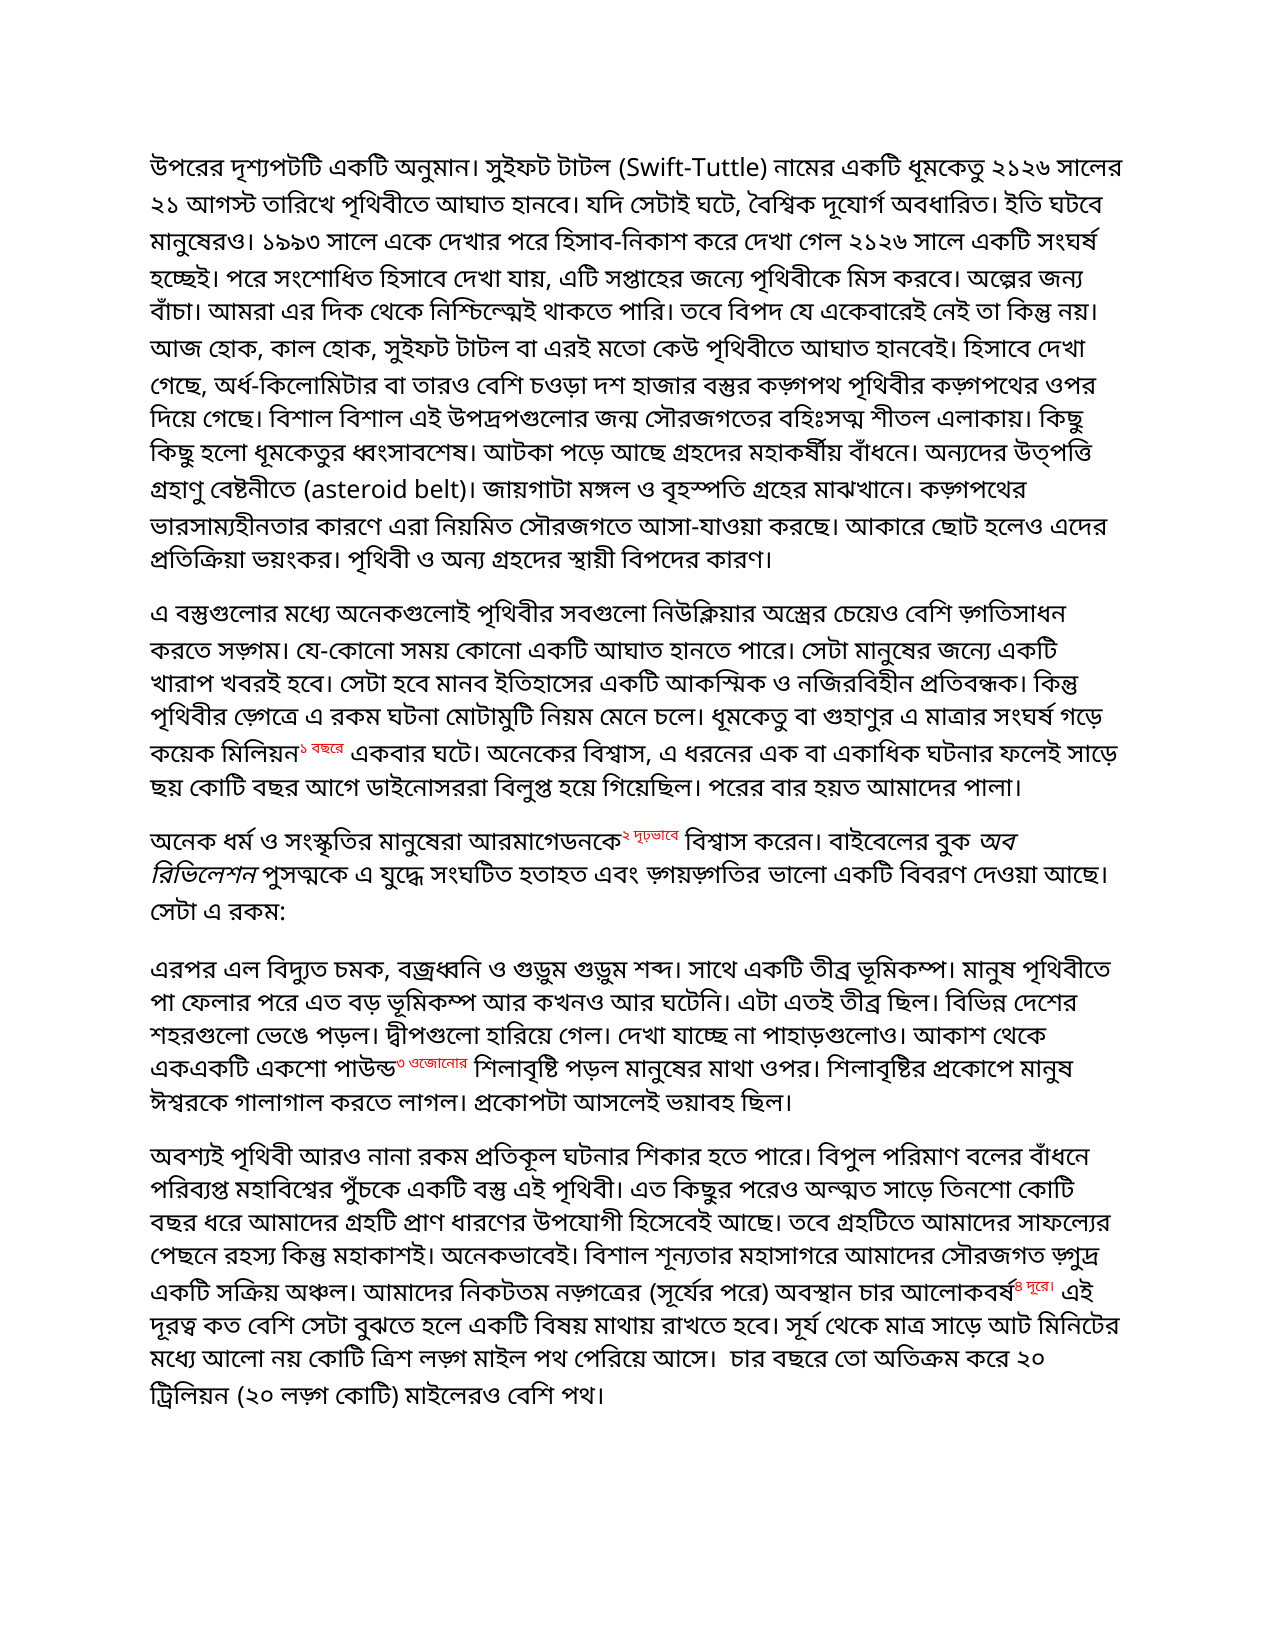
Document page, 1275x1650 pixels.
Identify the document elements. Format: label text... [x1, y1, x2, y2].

text অবশ্যই পৃথিবী আরও নানা রকম প্রতিকূল ঘটনার শিকার হতে পারে। বিপুল পরিমাণ বলের বাঁধনে পরিব্যপ্ত মহাবিশ্বের পুঁচকে একটি বস্তু এই পৃথিবী। এত কিছুর পরেও অন্ত্মত সাড়ে তিনশো কোটি বছর ধরে আমাদের গ্রহটি প্রাণ ধারণের উপযোগী হিসেবেই আছে। তবে গ্রহটিতে আমাদের সাফল্যের পেছনে রহস্য কিন্তু মহাকাশই। অনেকভাবেই। বিশাল শূন্যতার মহাসাগরে আমাদের সৌরজগত ড়্গুদ্র একটি সক্রিয় অঞ্চল। আমাদের নিকটতম নড়্গত্রের (সূর্যের পরে) অবস্থান চার আলোকবর্ষ৪ দূরে। এই দূরত্ব কত বেশি সেটা বুঝতে হলে একটি বিষয় মাথায় রাখতে হবে। সূর্য থেকে মাত্র সাড়ে আট মিনিটের মধ্যে আলো নয় কোটি ত্রিশ লড়্গ মাইল পথ পেরিয়ে আসে। চার বছরে তো অতিক্রম করে ২০ ট্রিলিয়ন (২০ লড়্গ কোটি) মাইলেরও বেশি পথ। [150, 1142, 1125, 1415]
text অনেক ধর্ম ও সংস্কৃতির মানুষেরা আরমাগেডনকে২ দৃঢ়ভাবে বিশ্বাস করেন। বাইবেলের বুক অব রিভিলেশন পুসত্মকে এ যুদ্ধে সংঘটিত হতাহত এবং ড়্গয়ড়্গতির ভালো একটি বিবরণ দেওয়া আছে। সেটা এ রকম: [150, 827, 1125, 931]
text এরপর এল বিদ্যুত চমক, বজ্রধ্বনি ও গুড়ুম গুড়ুম শব্দ। সাথে একটি তীব্র ভূমিকম্প। মানুষ পৃথিবীতে পা ফেলার পরে এত বড় ভূমিকম্প আর কখনও আর ঘটেনি। এটা এতই তীব্র ছিল। বিভিন্ন দেশের শহরগুলো ভেঙে পড়ল। দ্বীপগুলো হারিয়ে গেল। দেখা যাচ্ছে না পাহাড়গুলোও। আকাশ থেকে একএকটি একশো পাউন্ড৩ ওজোনোর শিলাবৃষ্টি পড়ল মানুষের মাথা ওপর। শিলাবৃষ্টির প্রকোপে মানুষ ঈশ্বরকে গালাগাল করতে লাগল। প্রকোপটা আসলেই ভয়াবহ ছিল। [150, 951, 1125, 1121]
text এ বস্তুগুলোর মধ্যে অনেকগুলোই পৃথিবীর সবগুলো নিউক্লিয়ার অস্ত্রের চেয়েও বেশি ড়্গতিসাধন করতে সড়্গম। যে-কোনো সময় কোনো একটি আঘাত হানতে পারে। সেটা মানুষের জন্যে একটি খারাপ খবরই হবে। সেটা হবে মানব ইতিহাসের একটি আকস্মিক ও নজিরবিহীন প্রতিবন্ধক। কিন্তু পৃথিবীর ড়্গেত্রে এ রকম ঘটনা মোটামুটি নিয়ম মেনে চলে। ধূমকেতু বা গুহাণুর এ মাত্রার সংঘর্ষ গড়ে কয়েক মিলিয়ন১ বছরে একবার ঘটে। অনেকের বিশ্বাস, এ ধরনের এক বা একাধিক ঘটনার ফলেই সাড়ে ছয় কোটি বছর আগে ডাইনোসররা বিলুপ্ত হয়ে গিয়েছিল। পরের বার হয়ত আমাদের পালা। [150, 599, 1125, 806]
text উপরের দৃশ্যপটটি একটি অনুমান। সু্ইফট টাটল (Swift-Tuttle) নামের একটি ধূমকেতু ২১২৬ সালের ২১ আগস্ট তারিখে পৃথিবীতে আঘাত হানবে। যদি সেটাই ঘটে, বৈশ্বিক দূযোর্গ অবধারিত। ইতি ঘটবে মানুষেরও। ১৯৯৩ সালে একে দেখার পরে হিসাব-নিকাশ করে দেখা গেল ২১২৬ সালে একটি সংঘর্ষ হচ্ছেই। পরে সংশোধিত হিসাবে দেখা যায়, এটি সপ্তাহের জন্যে পৃথিবীকে মিস করবে। অল্পের জন্য বাঁচা। আমরা এর দিক থেকে নিশ্চিন্ত্মেই থাকতে পারি। তবে বিপদ যে একেবারেই নেই তা কিন্তু নয়। আজ হোক, কাল হোক, সুইফট টাটল বা এরই মতো কেউ পৃথিবীতে আঘাত হানবেই। হিসাবে দেখা গেছে, অর্ধ-কিলোমিটার বা তারও বেশি চওড়া দশ হাজার বস্তুর কড়্গপথ পৃথিবীর কড়্গপথের ওপর দিয়ে গেছে। বিশাল বিশাল এই উপদ্রপগুলোর জন্ম সৌরজগতের বহিঃসত্ম শীতল এলাকায়। কিছু কিছু হলো ধূমকেতুর ধ্বংসাবশেষ। আটকা পড়ে আছে গ্রহদের মহাকর্ষীয় বাঁধনে। অন্যদের উত্পত্তি গ্রহাণু বেষ্টনীতে (asteroid belt)। জায়গাটা মঙ্গল ও বৃহস্পতি গ্রহের মাঝখানে। কড়্গপথের ভারসাম্যহীনতার কারণে এরা নিয়মিত সৌরজগতে আসা-যাওয়া করছে। আকারে ছোট হলেও এদের প্রতিক্রিয়া ভয়ংকর। পৃথিবী ও অন্য গ্রহদের স্থায়ী বিপদের কারণ। [150, 150, 1125, 579]
